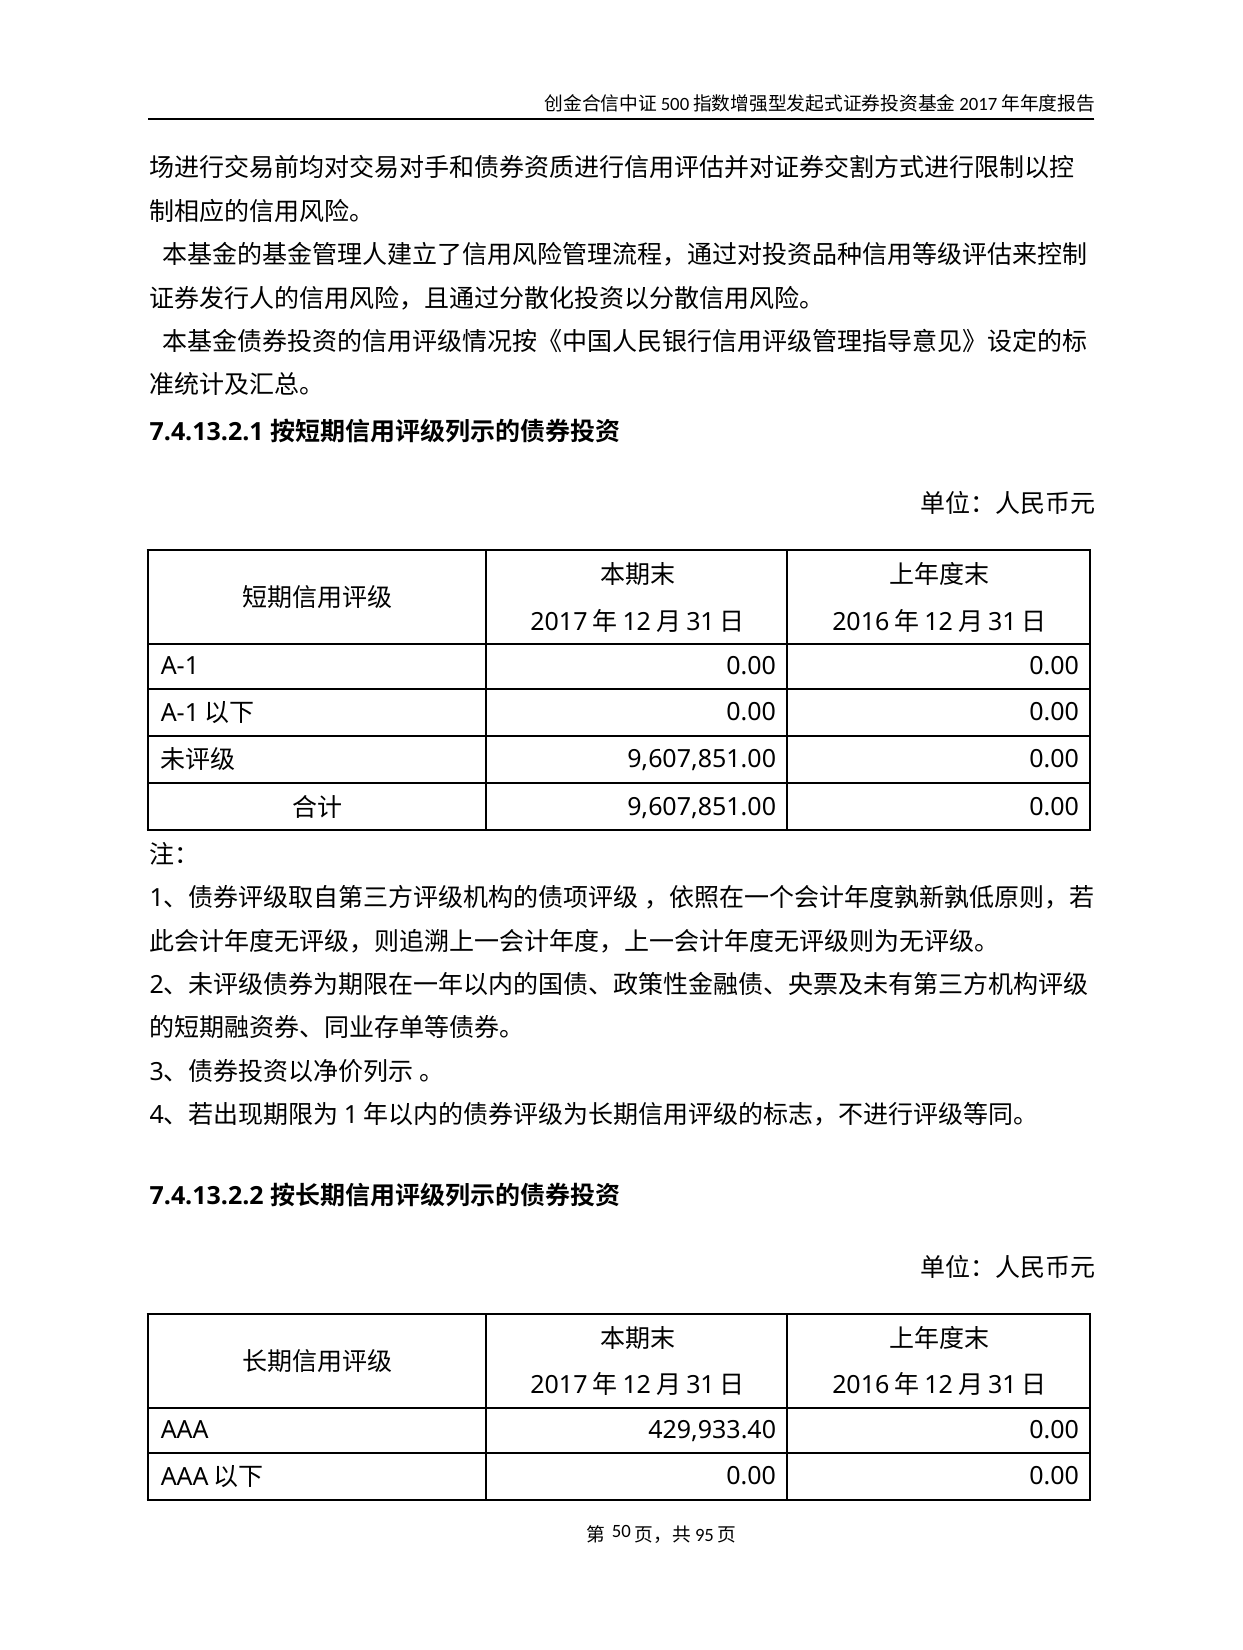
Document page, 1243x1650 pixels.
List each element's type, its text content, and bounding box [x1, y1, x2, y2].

table_header 上年度末 2016年12月31日 [788, 551, 1089, 643]
text 单位：人民币元 [148, 1248, 1094, 1284]
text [149, 148, 1094, 401]
table_cell 429,933.40 [487, 1409, 786, 1452]
table_cell A-1以下 [149, 690, 485, 735]
text 7.4.13.2.1 按短期信用评级列示的债券投资 [149, 411, 1094, 448]
table_header 上年度末 2016年12月31日 [788, 1315, 1089, 1407]
table_header 长期信用评级 [149, 1315, 485, 1407]
table_cell 合计 [149, 784, 485, 829]
text 单位：人民币元 [148, 484, 1094, 520]
table_cell AAA [149, 1409, 485, 1452]
table_cell 未评级 [149, 737, 485, 782]
table_header 本期末 2017年12月31日 [487, 1315, 786, 1407]
table_cell 9,607,851.00 [487, 784, 786, 829]
table_cell 0.00 [788, 690, 1089, 735]
table_cell 0.00 [788, 645, 1089, 688]
table_cell 0.00 [788, 784, 1089, 829]
table_cell 9,607,851.00 [487, 737, 786, 782]
table_cell A-1 [149, 645, 485, 688]
table_cell 0.00 [788, 737, 1089, 782]
table_cell 0.00 [487, 690, 786, 735]
table_cell AAA以下 [149, 1454, 485, 1499]
table_cell 0.00 [487, 645, 786, 688]
table_header 本期末 2017年12月31日 [487, 551, 786, 643]
table_cell 0.00 [487, 1454, 786, 1499]
table_header 短期信用评级 [149, 551, 485, 643]
table_cell 0.00 [788, 1454, 1089, 1499]
text 7.4.13.2.2 按长期信用评级列示的债券投资 [149, 1175, 1094, 1212]
text 注： 1、债券评级取自第三方评级机构的债项评级 ，依照在一个会计年度孰新孰低原则，若此会计年度无评级，则追溯上一会计年度，上一会计年度无评级则为无评级。 2、未评级债券为期限在一年以内的国债、政策性金融债、央票及未有第三方机构评级的短期融资券、同业存单等债券。 3、债券投资以净价列示 。 4、若出现期限为1年以内的债券评级为长期信用评级的标志，不进行评级等同。 [149, 834, 1094, 1131]
table_cell 0.00 [788, 1409, 1089, 1452]
